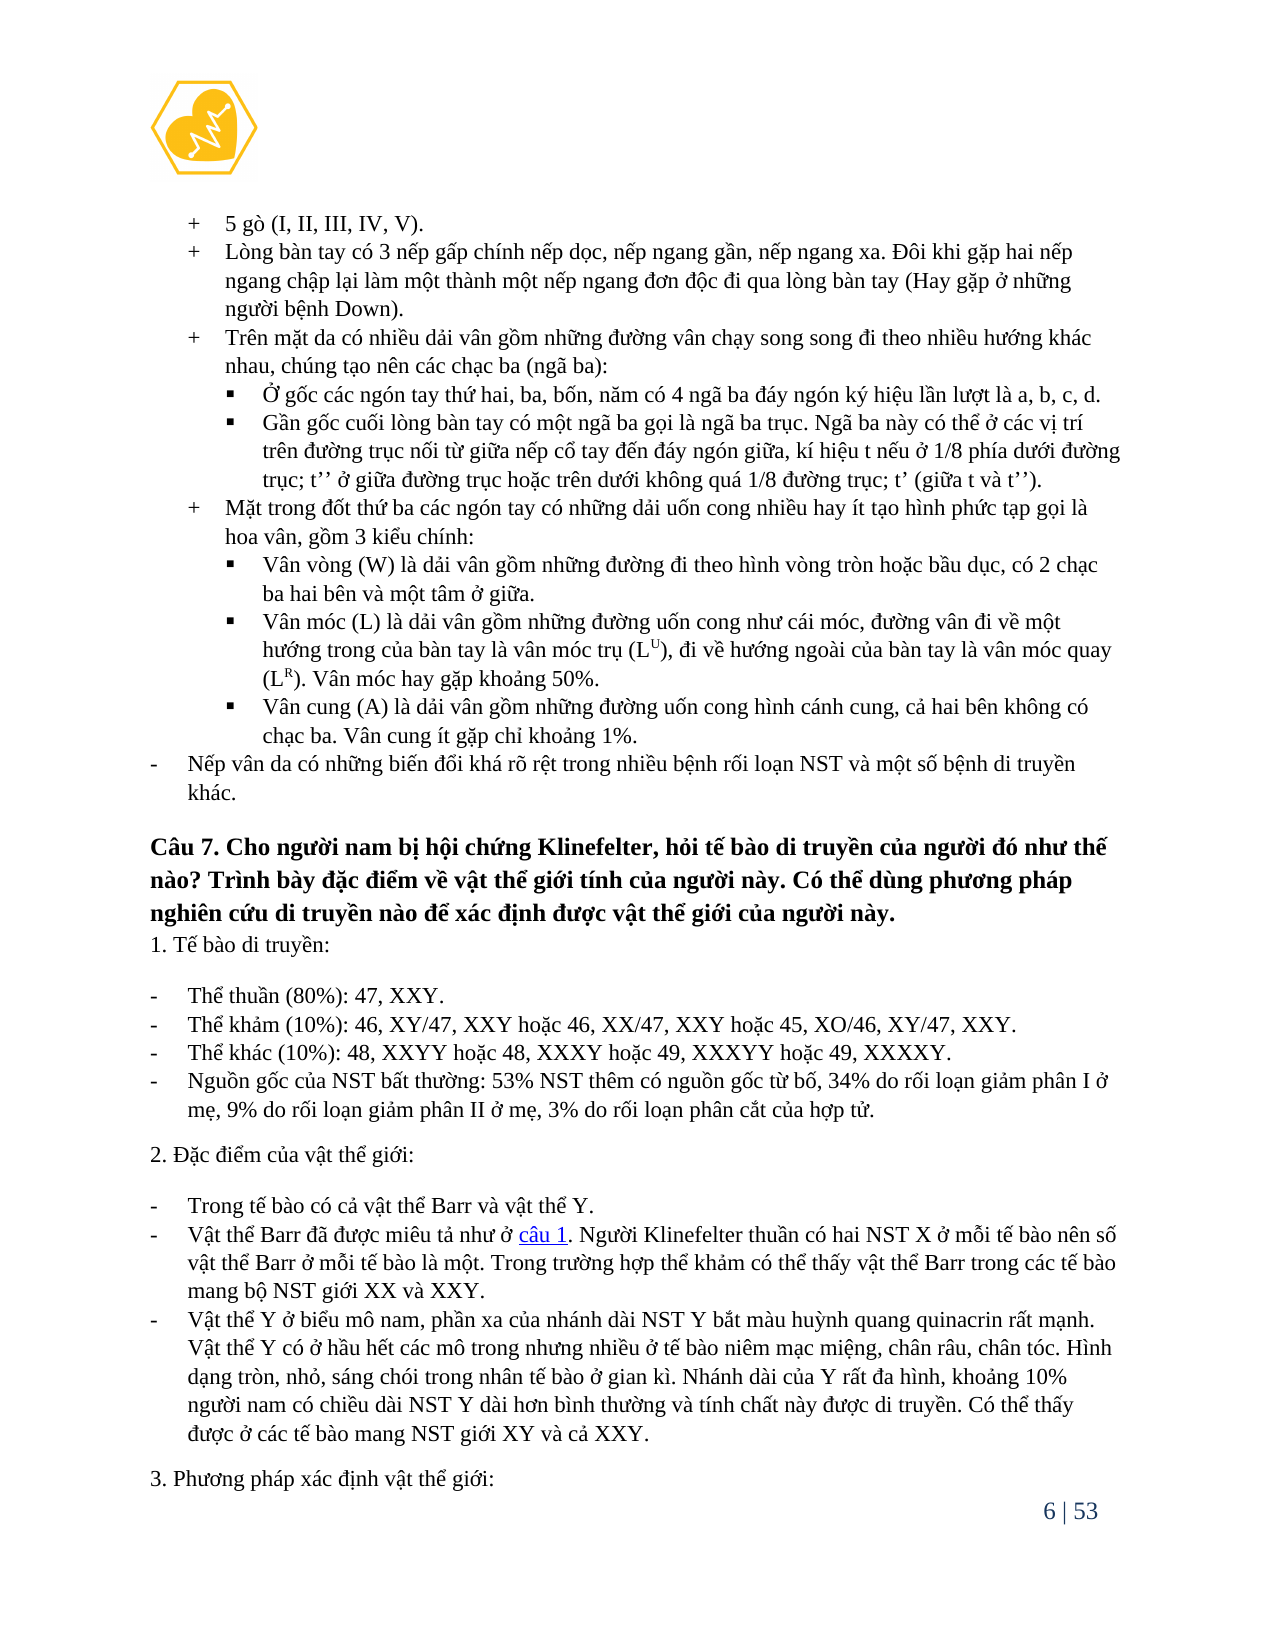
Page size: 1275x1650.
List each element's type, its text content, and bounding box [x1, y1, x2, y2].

picture [150, 73, 258, 182]
text 1. Tế bào di truyền: [150, 931, 1125, 958]
list Vật thể Barr đã được miêu tả như ở câu 1. Người Klinefelter thuần có hai NST X ở mỗi tế bào nên số vật thể Barr ở mỗi tế bào là một. Trong trường hợp thể khảm có thể thấy vật thể Barr trong các tế bào mang bộ NST giới XX và XXY. [150, 1221, 1125, 1304]
text 2. Đặc điểm của vật thể giới: [150, 1141, 1125, 1167]
list Ở gốc các ngón tay thứ hai, ba, bốn, năm có 4 ngã ba đáy ngón ký hiệu lần lượt là a, b, c, d. [225, 381, 1125, 407]
list Vân cung (A) là dải vân gồm những đường uốn cong hình cánh cung, cả hai bên không có chạc ba. Vân cung ít gặp chỉ khoảng 1%. [225, 693, 1125, 748]
list Mặt trong đốt thứ ba các ngón tay có những dải uốn cong nhiều hay ít tạo hình phức tạp gọi là hoa vân, gồm 3 kiểu chính: [187, 494, 1125, 549]
list Gần gốc cuối lòng bàn tay có một ngã ba gọi là ngã ba trục. Ngã ba này có thể ở các vị trí trên đường trục nối từ giữa nếp cổ tay đến đáy ngón giữa, kí hiệu t nếu ở 1/8 phía dưới đường trục; t’’ ở giữa đường trục hoặc trên dưới không quá 1/8 đường trục; t’ (giữa t và t’’). [225, 409, 1125, 492]
list Trên mặt da có nhiều dải vân gồm những đường vân chạy song song đi theo nhiều hướng khác nhau, chúng tạo nên các chạc ba (ngã ba): [187, 324, 1125, 378]
list Lòng bàn tay có 3 nếp gấp chính nếp dọc, nếp ngang gần, nếp ngang xa. Đôi khi gặp hai nếp ngang chập lại làm một thành một nếp ngang đơn độc đi qua lòng bàn tay (Hay gặp ở những người bệnh Down). [187, 238, 1125, 322]
subtitle Câu 7. Cho người nam bị hội chứng Klinefelter, hỏi tế bào di truyền của người đó như thế nào? Trình bày đặc điểm về vật thể giới tính của người này. Có thể dùng phương pháp nghiên cứu di truyền nào để xác định được vật thể giới của người này. [150, 832, 1125, 927]
list Nguồn gốc của NST bất thường: 53% NST thêm có nguồn gốc từ bố, 34% do rối loạn giảm phân I ở mẹ, 9% do rối loạn giảm phân II ở mẹ, 3% do rối loạn phân cắt của hợp tử. [150, 1068, 1125, 1122]
list Thể thuần (80%): 47, XXY. [150, 982, 1125, 1009]
list Trong tế bào có cả vật thể Barr và vật thể Y. [150, 1192, 1125, 1218]
list Vân móc (L) là dải vân gồm những đường uốn cong như cái móc, đường vân đi về một hướng trong của bàn tay là vân móc trụ (LU), đi về hướng ngoài của bàn tay là vân móc quay (LR). Vân móc hay gặp khoảng 50%. [225, 608, 1125, 691]
list Vật thể Y ở biểu mô nam, phần xa của nhánh dài NST Y bắt màu huỳnh quang quinacrin rất mạnh. Vật thể Y có ở hầu hết các mô trong nhưng nhiều ở tế bào niêm mạc miệng, chân râu, chân tóc. Hình dạng tròn, nhỏ, sáng chói trong nhân tế bào ở gian kì. Nhánh dài của Y rất đa hình, khoảng 10% người nam có chiều dài NST Y dài hơn bình thường và tính chất này được di truyền. Có thể thấy được ở các tế bào mang NST giới XY và cả XXY. [150, 1306, 1125, 1446]
list Thể khảm (10%): 46, XY/47, XXY hoặc 46, XX/47, XXY hoặc 45, XO/46, XY/47, XXY. [150, 1011, 1125, 1037]
text 3. Phương pháp xác định vật thể giới: [150, 1465, 1125, 1491]
list 5 gò (I, II, III, IV, V). [187, 210, 1125, 236]
list Thể khác (10%): 48, XXYY hoặc 48, XXXY hoặc 49, XXXYY hoặc 49, XXXXY. [150, 1039, 1125, 1066]
list Nếp vân da có những biến đổi khá rõ rệt trong nhiều bệnh rối loạn NST và một số bệnh di truyền khác. [150, 750, 1125, 805]
list Vân vòng (W) là dải vân gồm những đường đi theo hình vòng tròn hoặc bầu dục, có 2 chạc ba hai bên và một tâm ở giữa. [225, 551, 1125, 606]
